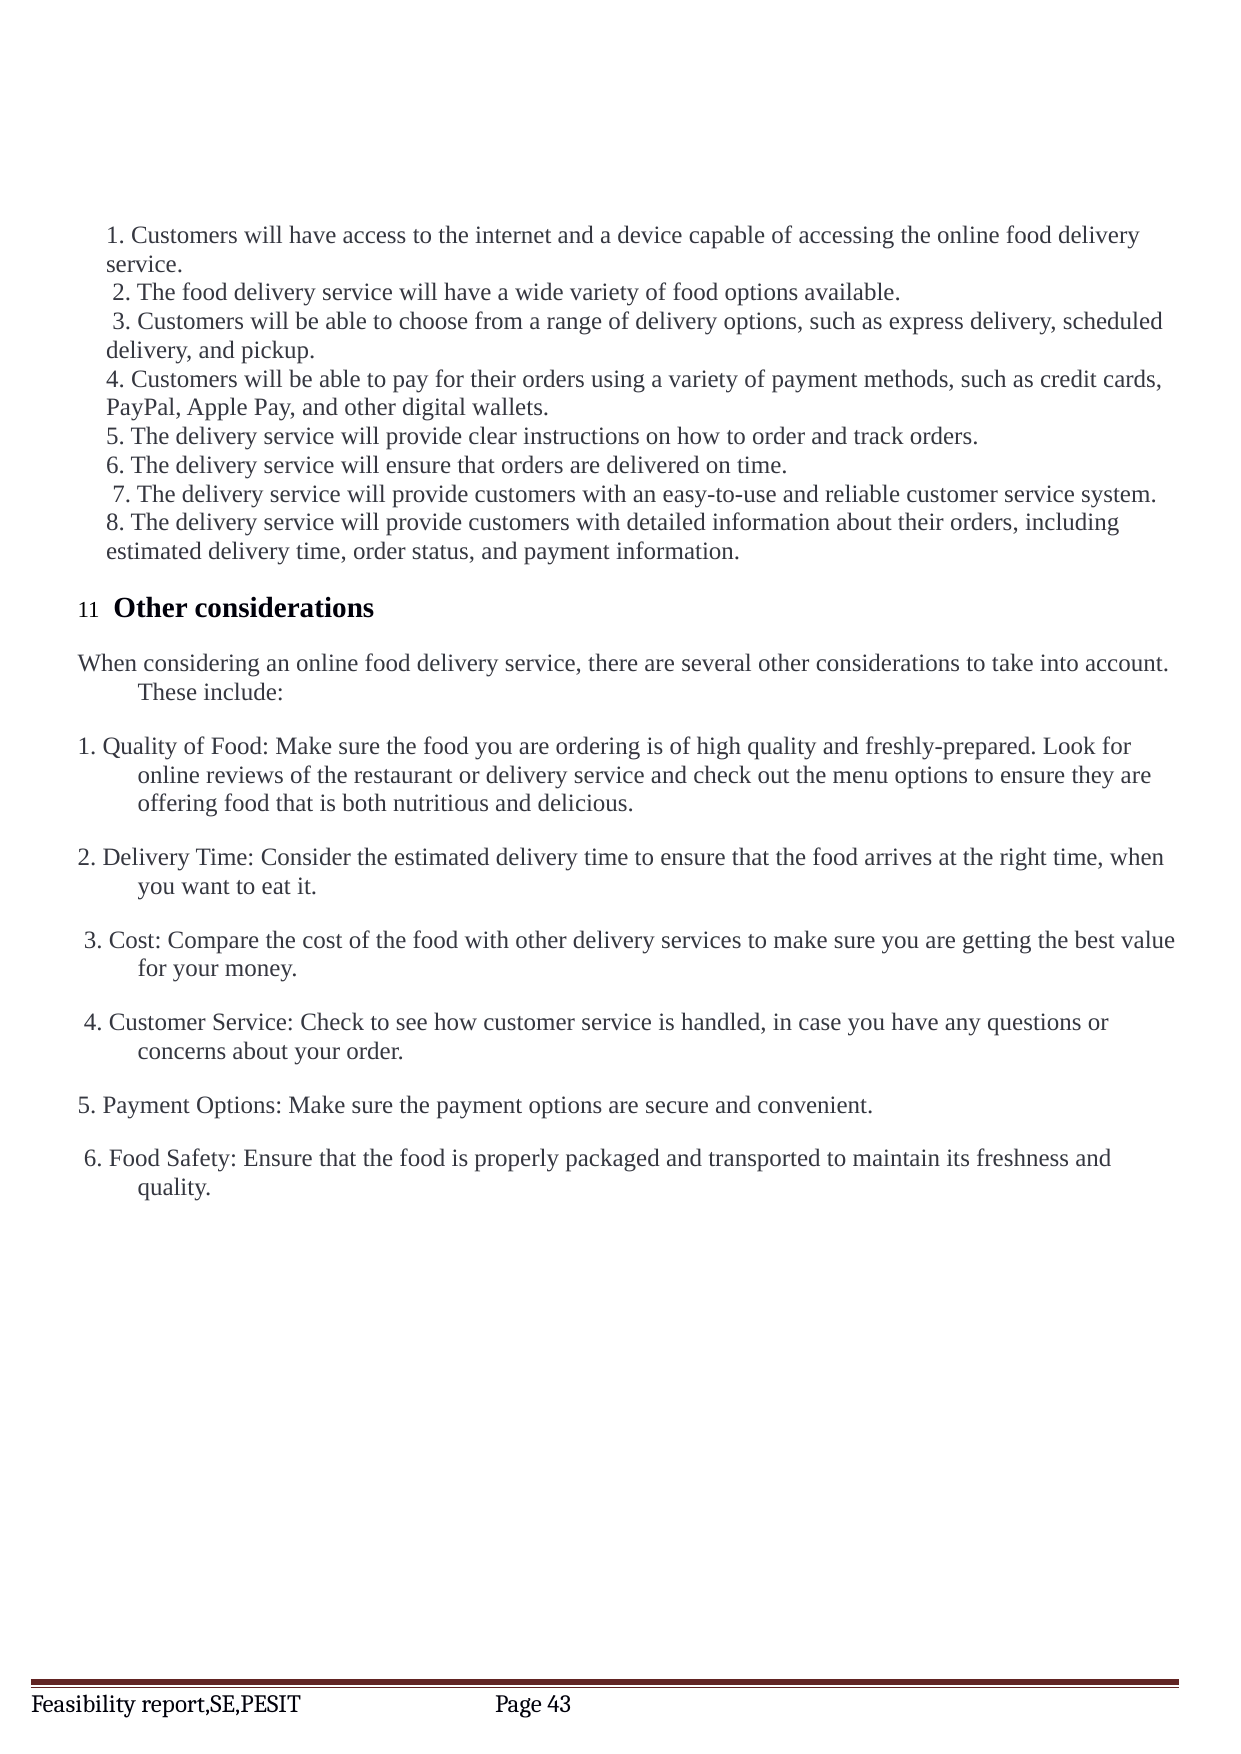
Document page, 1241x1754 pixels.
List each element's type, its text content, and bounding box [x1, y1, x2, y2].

text 2. Delivery Time: Consider the estimated delivery time to ensure that the food arrives at the right time, when you want to eat it. [77, 842, 1179, 900]
text 4. Customers will be able to pay for their orders using a variety of payment methods, such as credit cards, PayPal, Apple Pay, and other digital wallets. [106, 364, 1179, 421]
text 5. The delivery service will provide clear instructions on how to order and track orders. [106, 421, 1179, 450]
text 7. The delivery service will provide customers with an easy-to-use and reliable customer service system. [106, 479, 1179, 507]
text 1. Quality of Food: Make sure the food you are ordering is of high quality and freshly-prepared. Look for online reviews of the restaurant or delivery service and check out the menu options to ensure they are offering food that is both nutritious and delicious. [77, 731, 1179, 817]
text When considering an online food delivery service, there are several other considerations to take into account. These include: [77, 648, 1179, 706]
text 4. Customer Service: Check to see how customer service is handled, in case you have any questions or concerns about your order. [77, 1007, 1179, 1065]
text 1. Customers will have access to the internet and a device capable of accessing the online food delivery service. [106, 220, 1179, 277]
text 6. The delivery service will ensure that orders are delivered on time. [106, 450, 1179, 479]
text 5. Payment Options: Make sure the payment options are secure and convenient. [77, 1090, 1179, 1118]
text 8. The delivery service will provide customers with detailed information about their orders, including estimated delivery time, order status, and payment information. [106, 507, 1179, 565]
list Other considerations [77, 590, 1179, 623]
text 6. Food Safety: Ensure that the food is properly packaged and transported to maintain its freshness and quality. [77, 1143, 1179, 1201]
text 3. Customers will be able to choose from a range of delivery options, such as express delivery, scheduled delivery, and pickup. [106, 306, 1179, 364]
text 2. The food delivery service will have a wide variety of food options available. [106, 277, 1179, 306]
text 3. Cost: Compare the cost of the food with other delivery services to make sure you are getting the best value for your money. [77, 925, 1179, 982]
